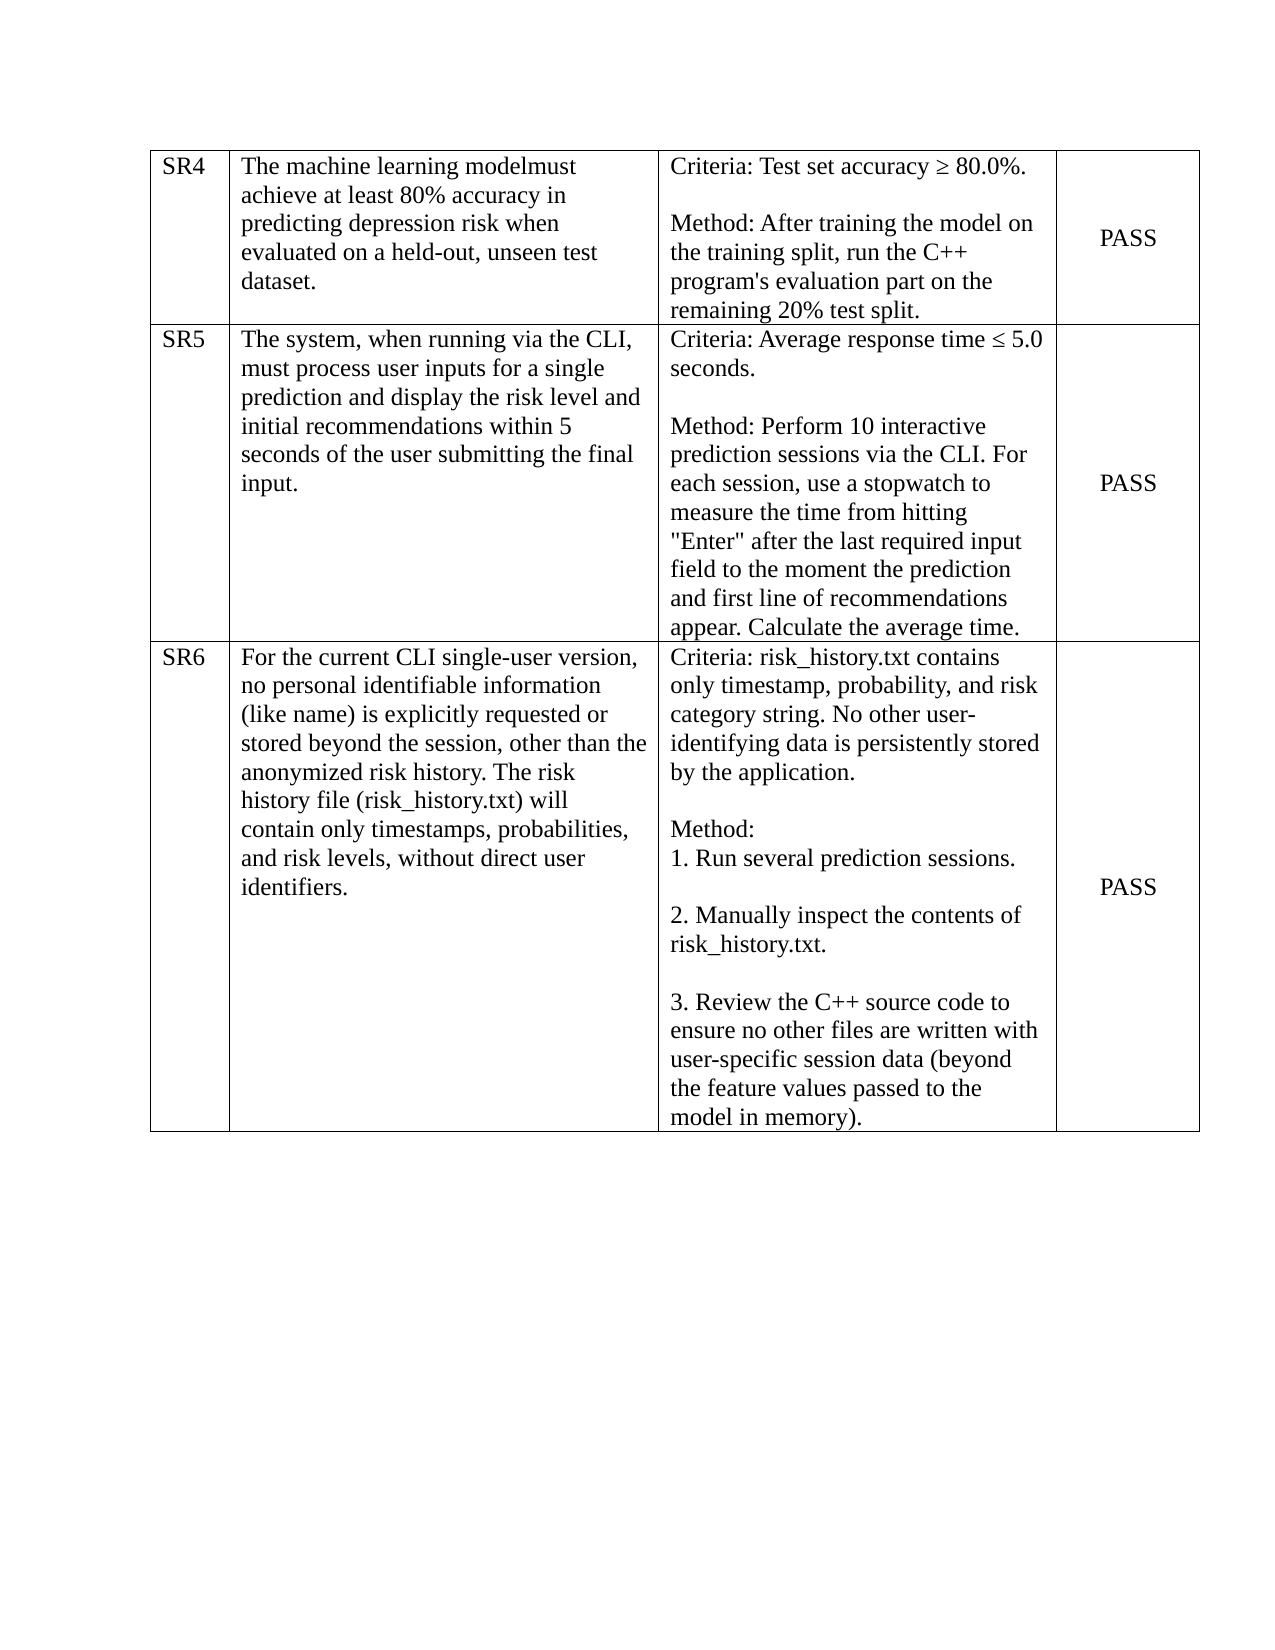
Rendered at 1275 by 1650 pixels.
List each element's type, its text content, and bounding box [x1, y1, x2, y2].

table_cell SR4 [151, 151, 229, 323]
table_cell PASS [1057, 325, 1199, 641]
table_cell SR6 [151, 642, 229, 1131]
table_cell The machine learning modelmust achieve at least 80% accuracy in predicting depression risk when evaluated on a held-out, unseen test dataset. [230, 151, 658, 323]
table_cell Criteria: Test set accuracy ≥ 80.0%. Method: After training the model on the training split, run the C++ program's evaluation part on the remaining 20% test split. [659, 151, 1056, 323]
table_cell For the current CLI single-user version, no personal identifiable information (like name) is explicitly requested or stored beyond the session, other than the anonymized risk history. The risk history file (risk_history.txt) will contain only timestamps, probabilities, and risk levels, without direct user identifiers. [230, 642, 658, 1131]
table_cell PASS [1057, 151, 1199, 323]
table_cell Criteria: risk_history.txt contains only timestamp, probability, and risk category string. No other user-identifying data is persistently stored by the application. Method: 1. Run several prediction sessions. 2. Manually inspect the contents of risk_history.txt. 3. Review the C++ source code to ensure no other files are written with user-specific session data (beyond the feature values passed to the model in memory). [659, 642, 1056, 1131]
table_cell The system, when running via the CLI, must process user inputs for a single prediction and display the risk level and initial recommendations within 5 seconds of the user submitting the final input. [230, 325, 658, 641]
table_cell PASS [1057, 642, 1199, 1131]
table_cell Criteria: Average response time ≤ 5.0 seconds. Method: Perform 10 interactive prediction sessions via the CLI. For each session, use a stopwatch to measure the time from hitting "Enter" after the last required input field to the moment the prediction and first line of recommendations appear. Calculate the average time. [659, 325, 1056, 641]
table_cell SR5 [151, 325, 229, 641]
